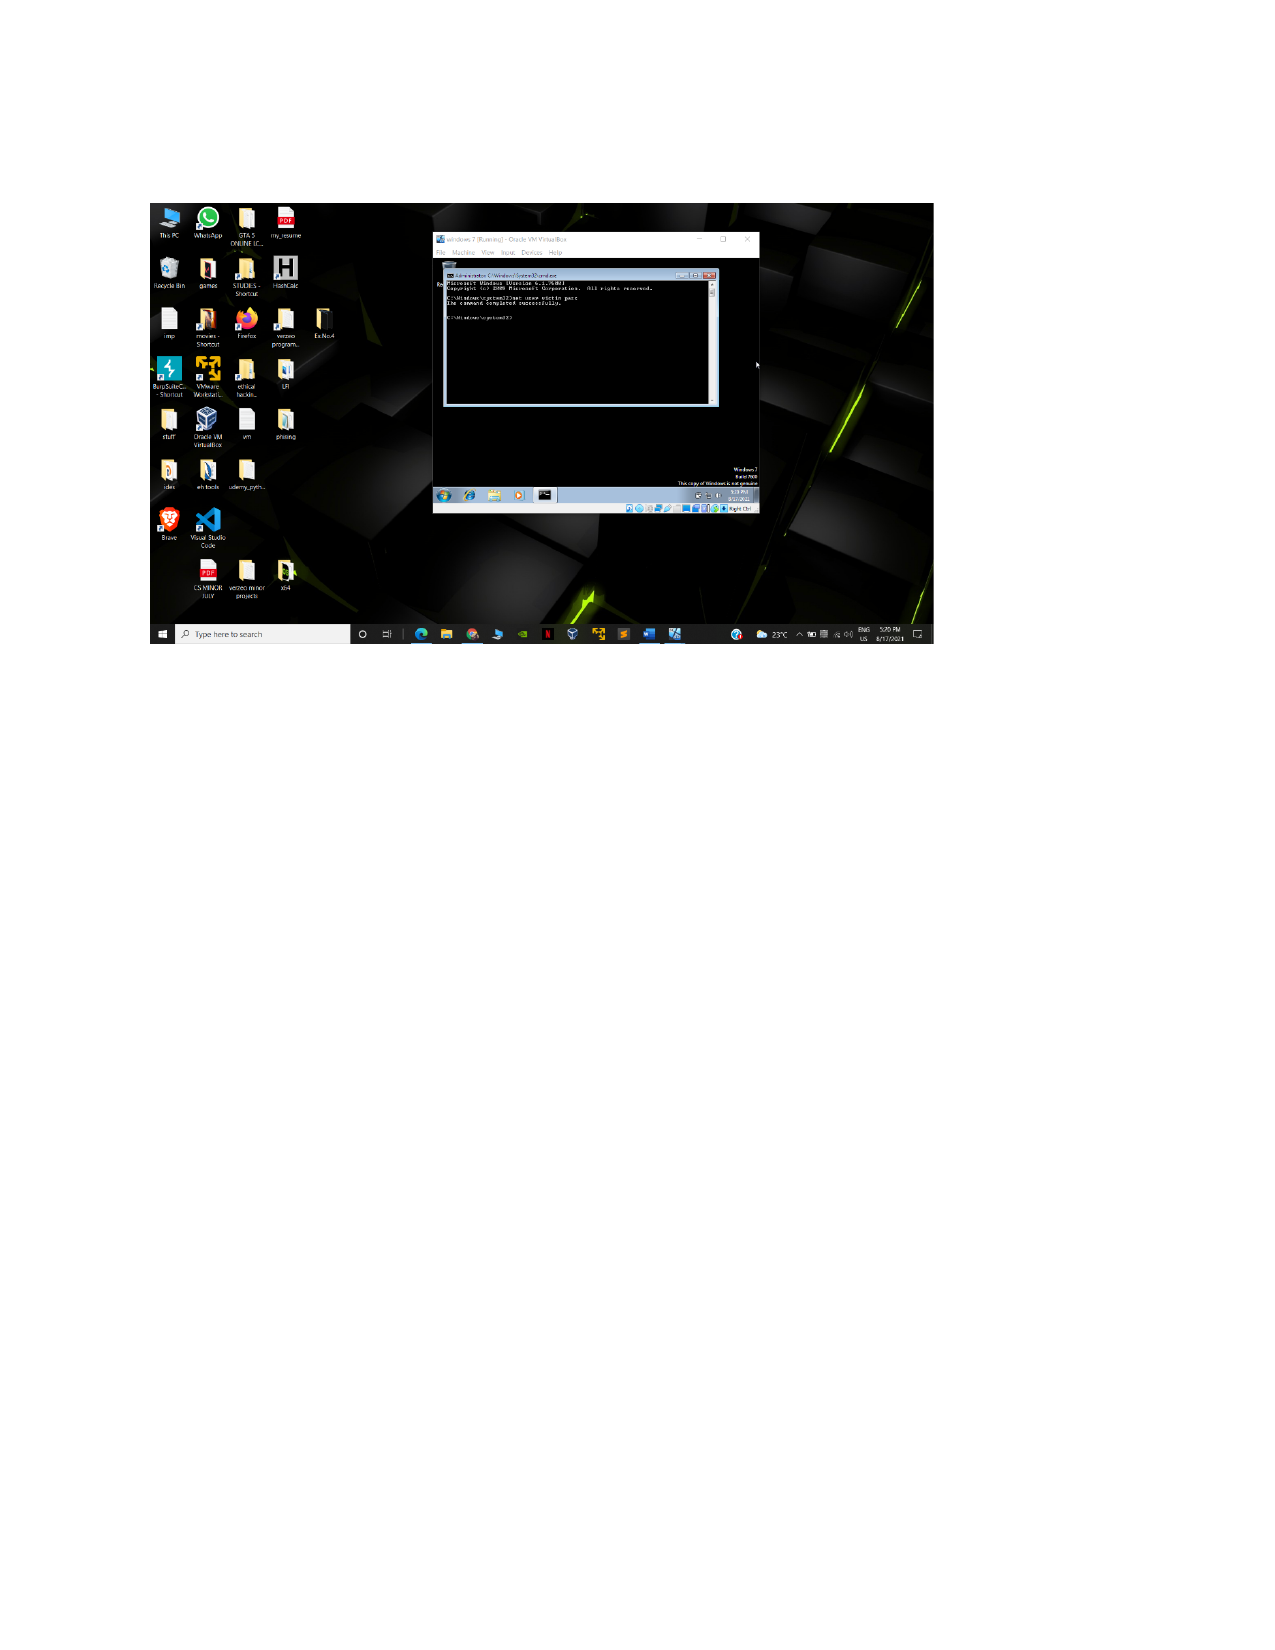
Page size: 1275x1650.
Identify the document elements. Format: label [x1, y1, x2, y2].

picture [150, 203, 934, 644]
